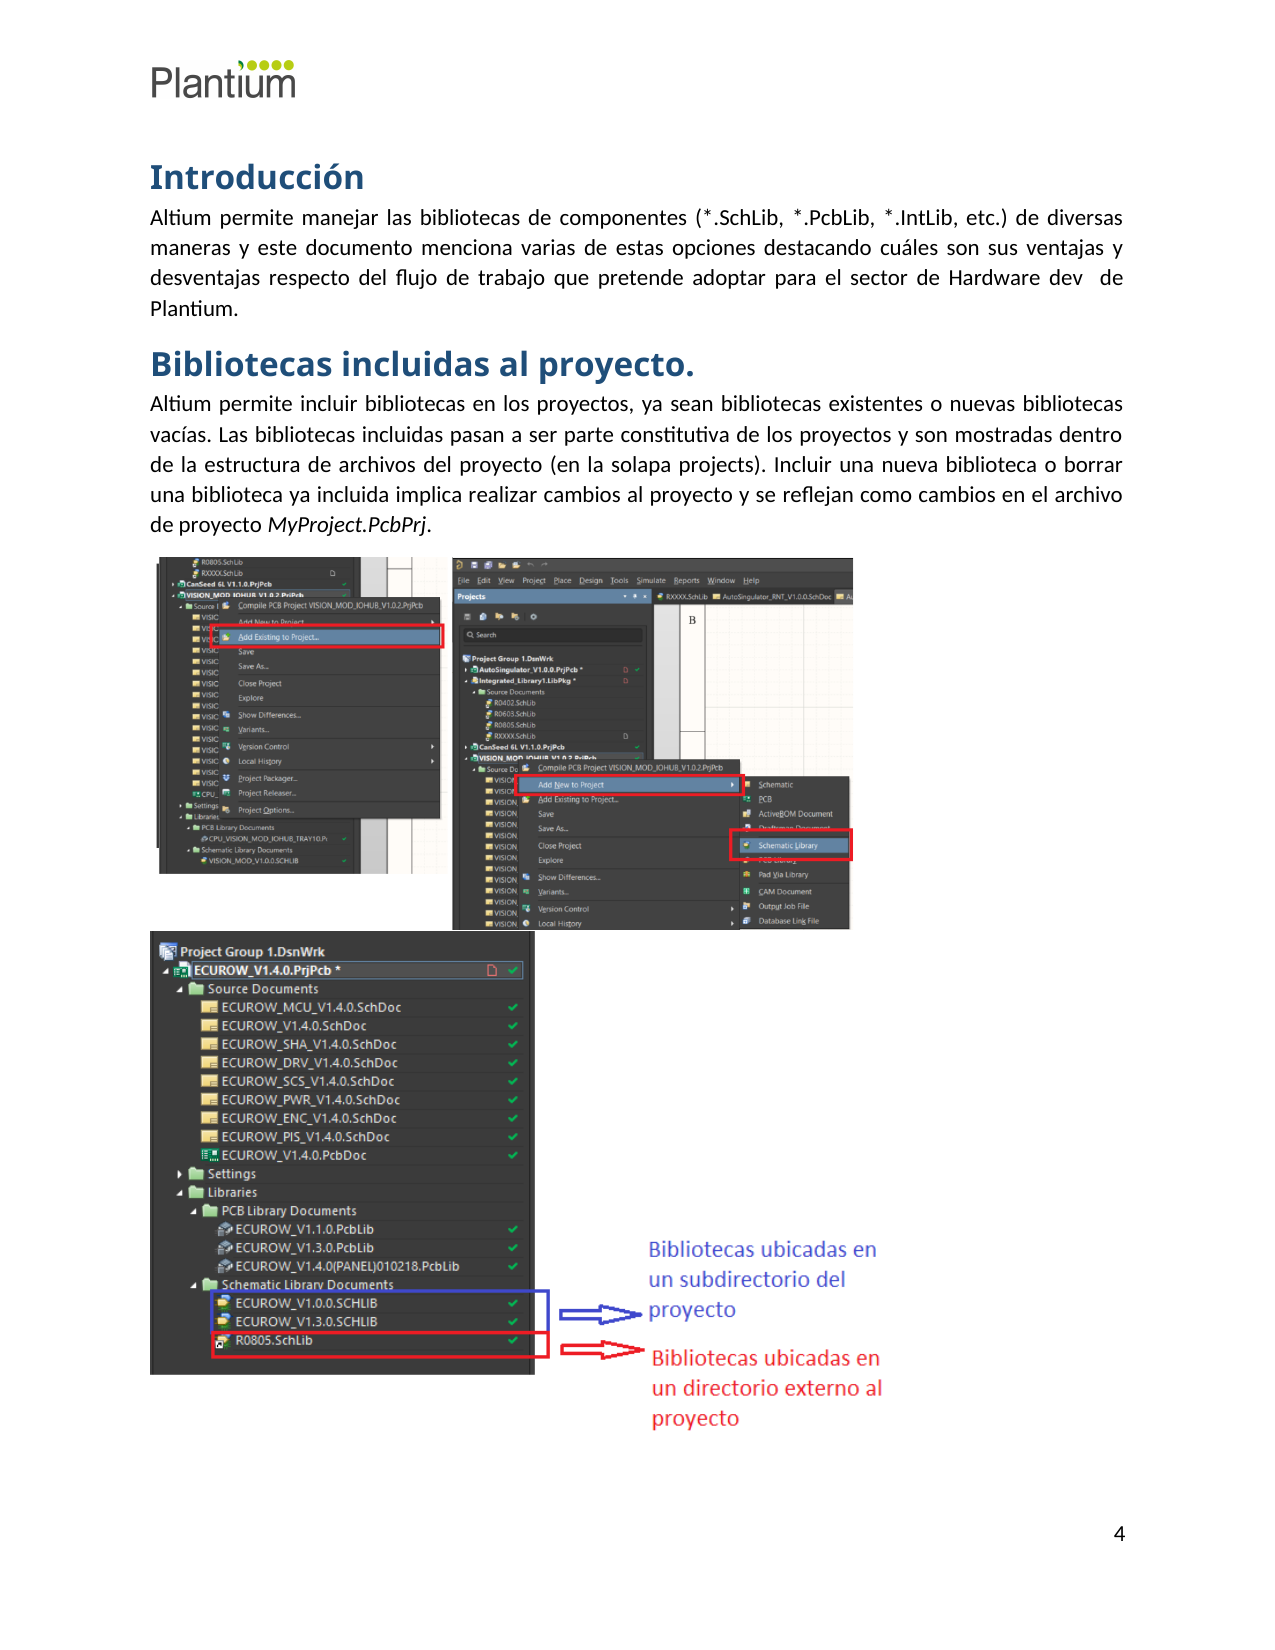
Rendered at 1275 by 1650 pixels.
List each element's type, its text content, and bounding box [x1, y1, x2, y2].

text Altium permite incluir bibliotecas en los proyectos, ya sean bibliotecas existentes o nuevas bibliotecas vacías. Las bibliotecas incluidas pasan a ser parte constitutiva de los proyectos y son mostradas dentro de la estructura de archivos del proyecto (en la solapa projects). Incluir una nueva biblioteca o borrar una biblioteca ya incluida implica realizar cambios al proyecto y se reflejan como cambios en el archivo de proyecto MyProject.PcbPrj. [150, 389, 1125, 538]
picture [150, 931, 891, 1435]
text Altium permite manejar las bibliotecas de componentes (*.SchLib, *.PcbLib, *.IntLib, etc.) de diversas maneras y este documento menciona varias de estas opciones destacando cuáles son sus ventajas y desventajas respecto del flujo de trabajo que pretende adoptar para el sector de Hardware dev de Plantium. [150, 203, 1125, 322]
picture [150, 557, 854, 930]
subtitle Bibliotecas incluidas al proyecto. [150, 341, 1125, 386]
picture [150, 60, 297, 99]
subtitle Introducción [150, 154, 1125, 199]
